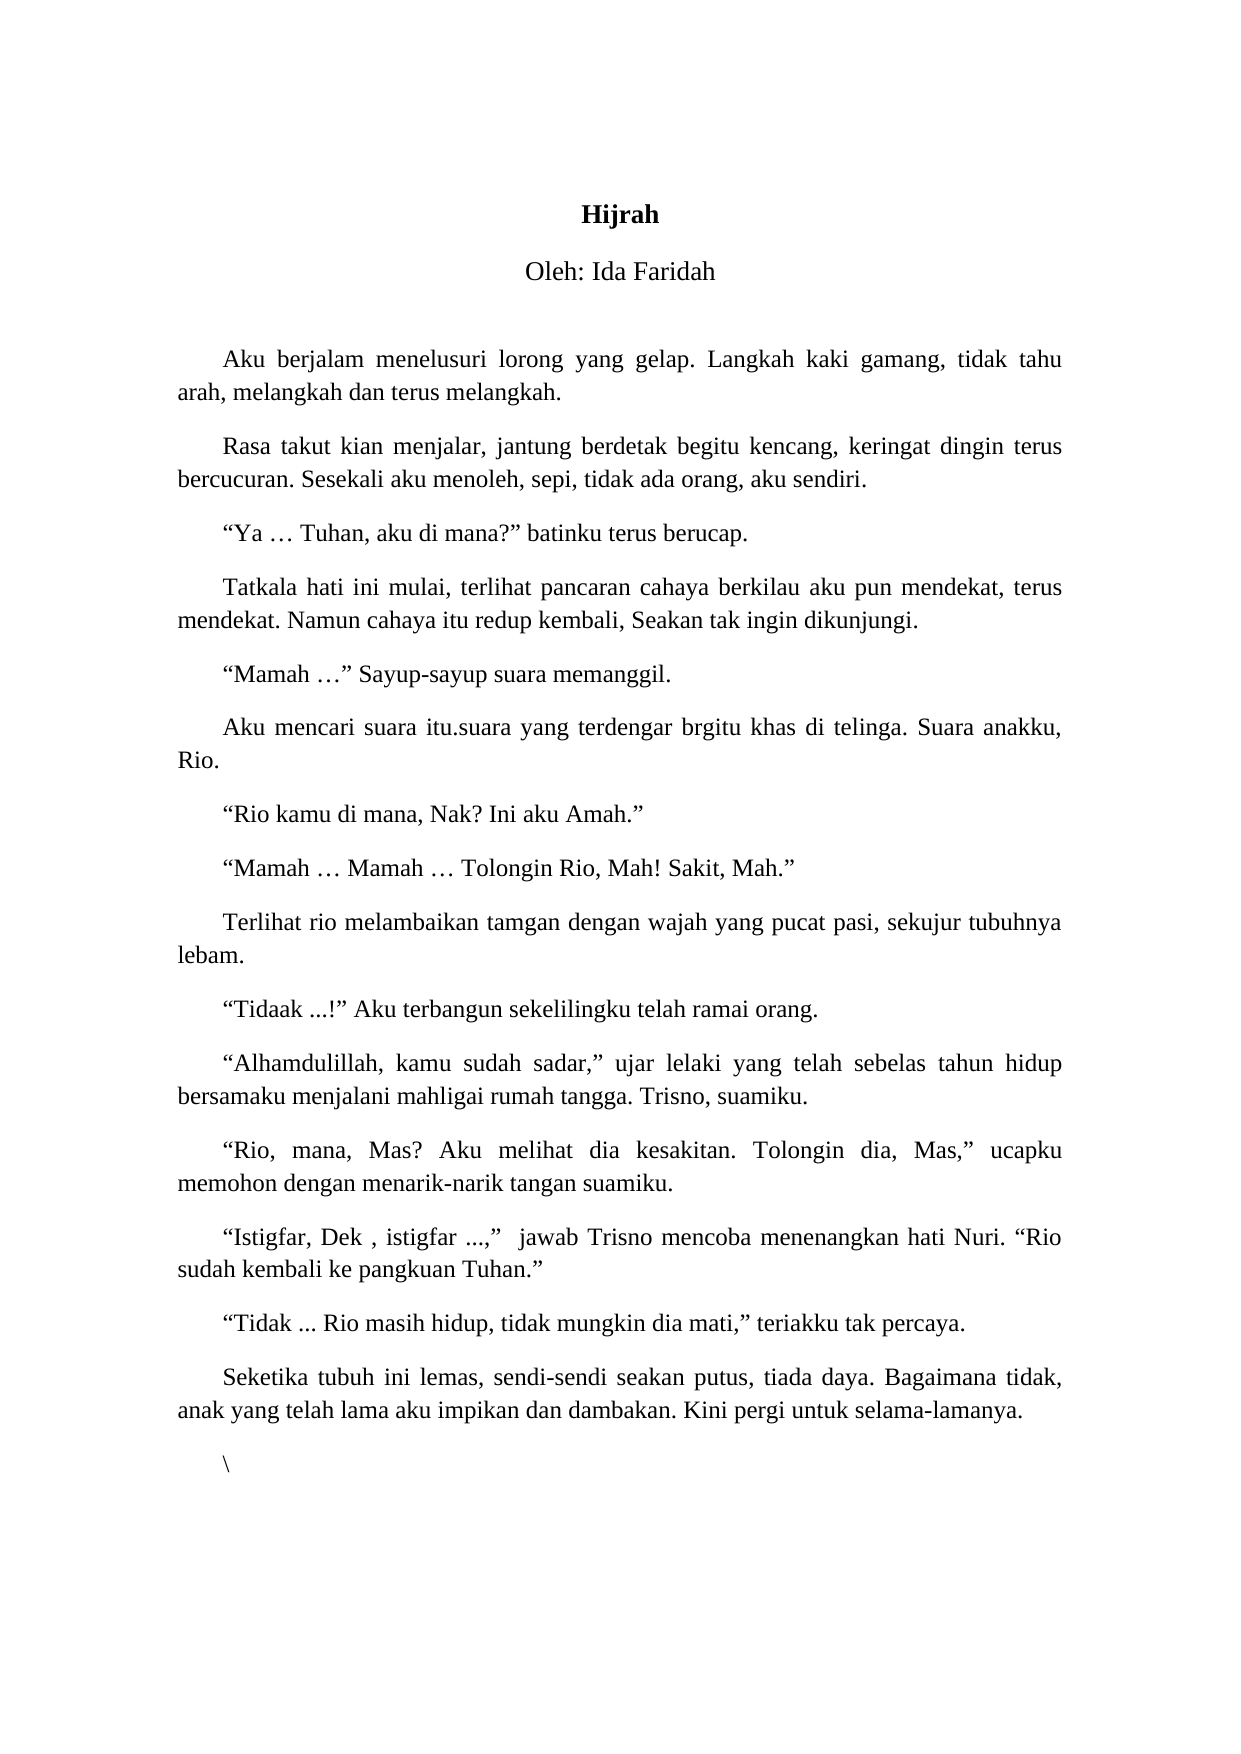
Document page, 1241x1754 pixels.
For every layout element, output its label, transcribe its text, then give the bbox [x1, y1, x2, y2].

text Aku berjalam menelusuri lorong yang gelap. Langkah kaki gamang, tidak tahu arah, melangkah dan terus melangkah. [177, 344, 1063, 406]
text “Alhamdulillah, kamu sudah sadar,” ujar lelaki yang telah sebelas tahun hidup bersamaku menjalani mahligai rumah tangga. Trisno, suamiku. [177, 1048, 1063, 1109]
text “Tidak ... Rio masih hidup, tidak mungkin dia mati,” teriakku tak percaya. [177, 1308, 1063, 1337]
text Terlihat rio melambaikan tamgan dengan wajah yang pucat pasi, sekujur tubuhnya lebam. [177, 907, 1063, 969]
text Rasa takut kian menjalar, jantung berdetak begitu kencang, keringat dingin terus bercucuran. Sesekali aku menoleh, sepi, tidak ada orang, aku sendiri. [177, 431, 1063, 493]
text “Tidaak ...!” Aku terbangun sekelilingku telah ramai orang. [177, 994, 1063, 1023]
text \ [177, 1449, 1063, 1478]
subtitle Oleh: Ida Faridah [177, 254, 1063, 286]
text Seketika tubuh ini lemas, sendi-sendi seakan putus, tiada daya. Bagaimana tidak, anak yang telah lama aku impikan dan dambakan. Kini pergi untuk selama-lamanya. [177, 1362, 1063, 1424]
text “Mamah …” Sayup-sayup suara memanggil. [177, 659, 1063, 687]
text “Ya … Tuhan, aku di mana?” batinku terus berucap. [177, 518, 1063, 547]
text Tatkala hati ini mulai, terlihat pancaran cahaya berkilau aku pun mendekat, terus mendekat. Namun cahaya itu redup kembali, Seakan tak ingin dikunjungi. [177, 572, 1063, 633]
text “Istigfar, Dek , istigfar ...,” jawab Trisno mencoba menenangkan hati Nuri. “Rio sudah kembali ke pangkuan Tuhan.” [177, 1222, 1063, 1283]
text “Rio, mana, Mas? Aku melihat dia kesakitan. Tolongin dia, Mas,” ucapku memohon dengan menarik-narik tangan suamiku. [177, 1135, 1063, 1196]
text Aku mencari suara itu.suara yang terdengar brgitu khas di telinga. Suara anakku, Rio. [177, 712, 1063, 774]
text “Rio kamu di mana, Nak? Ini aku Amah.” [177, 799, 1063, 828]
text “Mamah … Mamah … Tolongin Rio, Mah! Sakit, Mah.” [177, 853, 1063, 882]
subtitle Hijrah [177, 198, 1063, 229]
